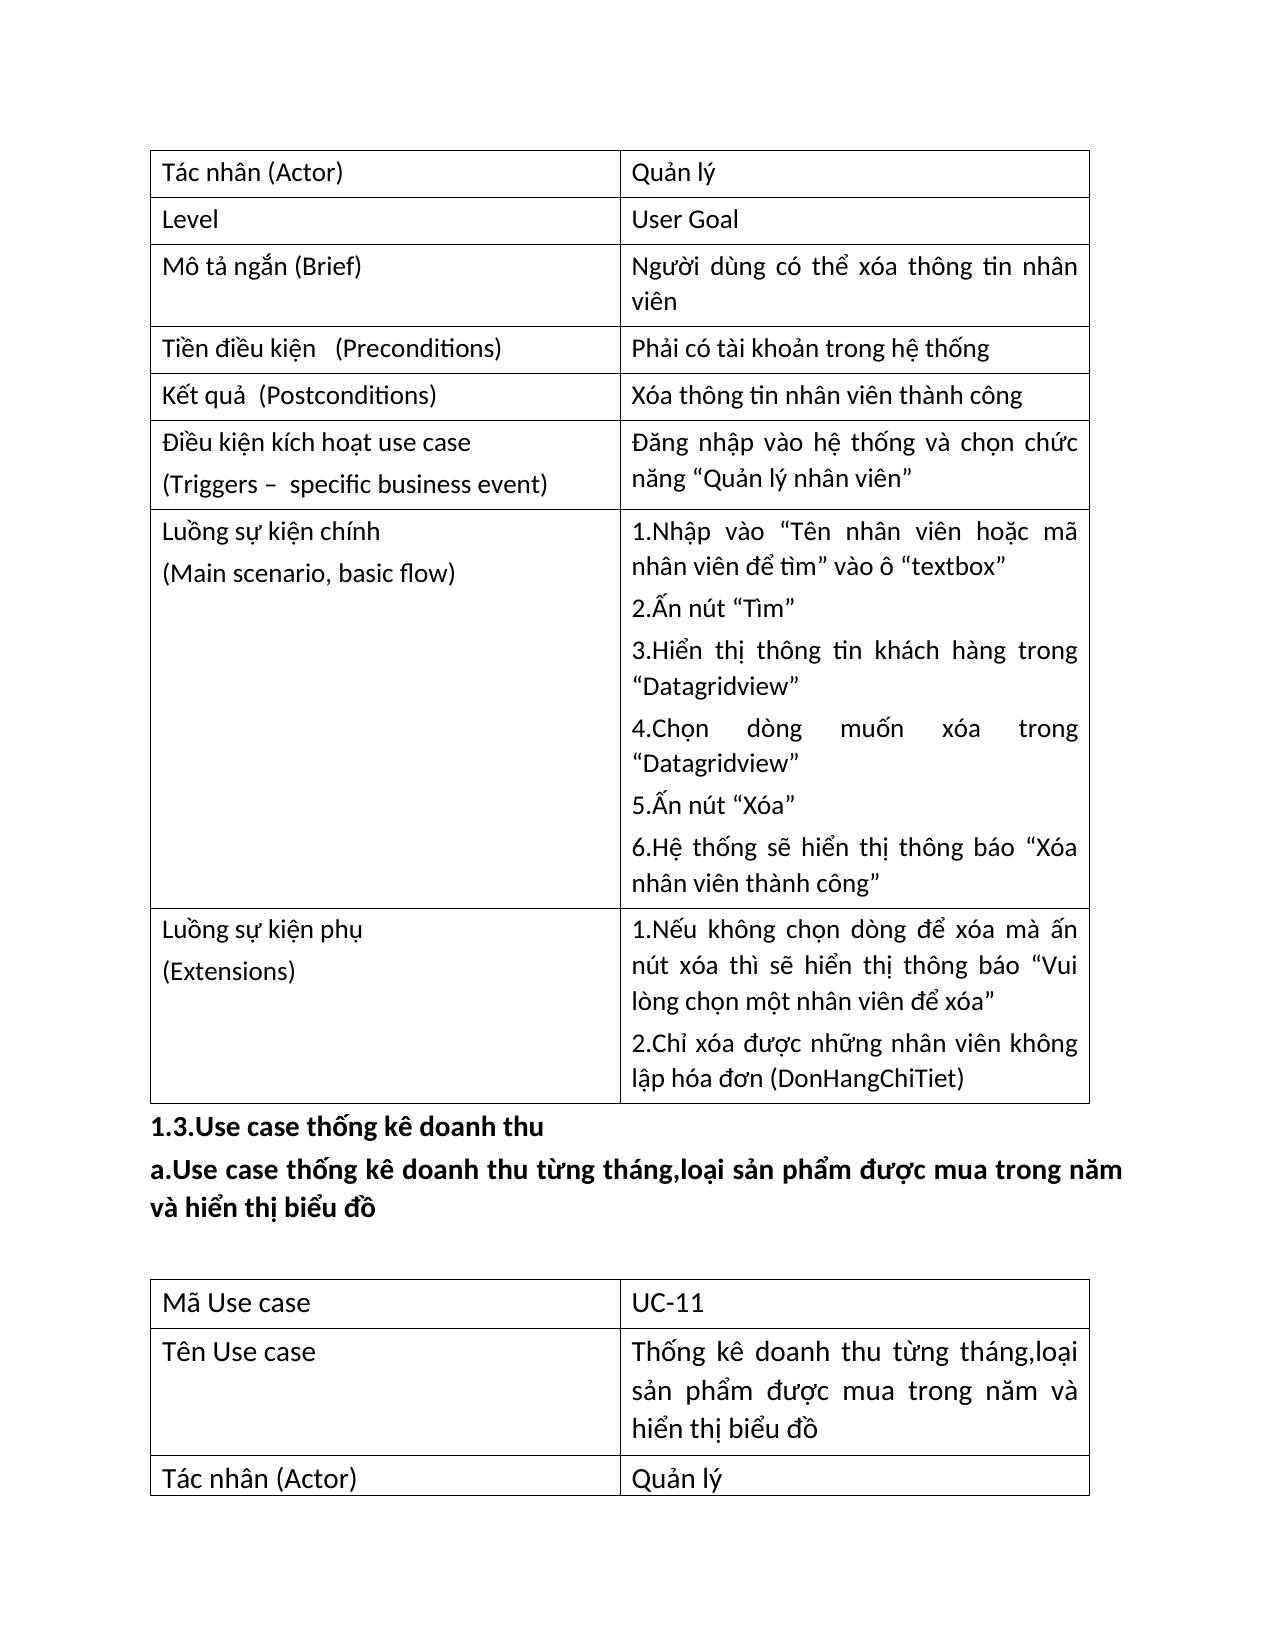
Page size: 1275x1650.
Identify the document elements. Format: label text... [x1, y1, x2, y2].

table_cell Thống kê doanh thu từng tháng,loại sản phẩm được mua trong năm và hiển thị biểu đồ [621, 1329, 1089, 1454]
table_cell Điều kiện kích hoạt use case (Triggers – specific business event) [151, 421, 620, 509]
table_cell Tác nhân (Actor) [151, 1456, 620, 1495]
table_cell Đăng nhập vào hệ thống và chọn chức năng “Quản lý nhân viên” [621, 421, 1089, 509]
table_cell Tên Use case [151, 1329, 620, 1454]
text a.Use case thống kê doanh thu từng tháng,loại sản phẩm được mua trong năm và hiển thị biểu đồ [150, 1151, 1125, 1225]
table_cell Luồng sự kiện phụ (Extensions) [151, 909, 620, 1103]
table_cell Mô tả ngắn (Brief) [151, 245, 620, 326]
table_cell Kết quả (Postconditions) [151, 374, 620, 420]
table_cell User Goal [621, 198, 1089, 244]
table_header Mã Use case [151, 1280, 620, 1328]
table_cell Phải có tài khoản trong hệ thống [621, 327, 1089, 373]
table_cell Người dùng có thể xóa thông tin nhân viên [621, 245, 1089, 326]
table_cell Tác nhân (Actor) [151, 151, 620, 197]
table_cell Quản lý [621, 151, 1089, 197]
table_cell Xóa thông tin nhân viên thành công [621, 374, 1089, 420]
table_header UC-11 [621, 1280, 1089, 1328]
table_cell Quản lý [621, 1456, 1089, 1495]
table_cell Luồng sự kiện chính (Main scenario, basic flow) [151, 510, 620, 907]
subtitle 1.3.Use case thống kê doanh thu [150, 1108, 1125, 1144]
table_cell Tiền điều kiện (Preconditions) [151, 327, 620, 373]
table_cell 1.Nhập vào “Tên nhân viên hoặc mã nhân viên để tìm” vào ô “textbox” 2.Ấn nút “Tìm” 3.Hiển thị thông tin khách hàng trong “Datagridview” 4.Chọn dòng muốn xóa trong “Datagridview” 5.Ấn nút “Xóa” 6.Hệ thống sẽ hiển thị thông báo “Xóa nhân viên thành công” [621, 510, 1089, 907]
table_cell 1.Nếu không chọn dòng để xóa mà ấn nút xóa thì sẽ hiển thị thông báo “Vui lòng chọn một nhân viên để xóa” 2.Chỉ xóa được những nhân viên không lập hóa đơn (DonHangChiTiet) [621, 909, 1089, 1103]
table_cell Level [151, 198, 620, 244]
